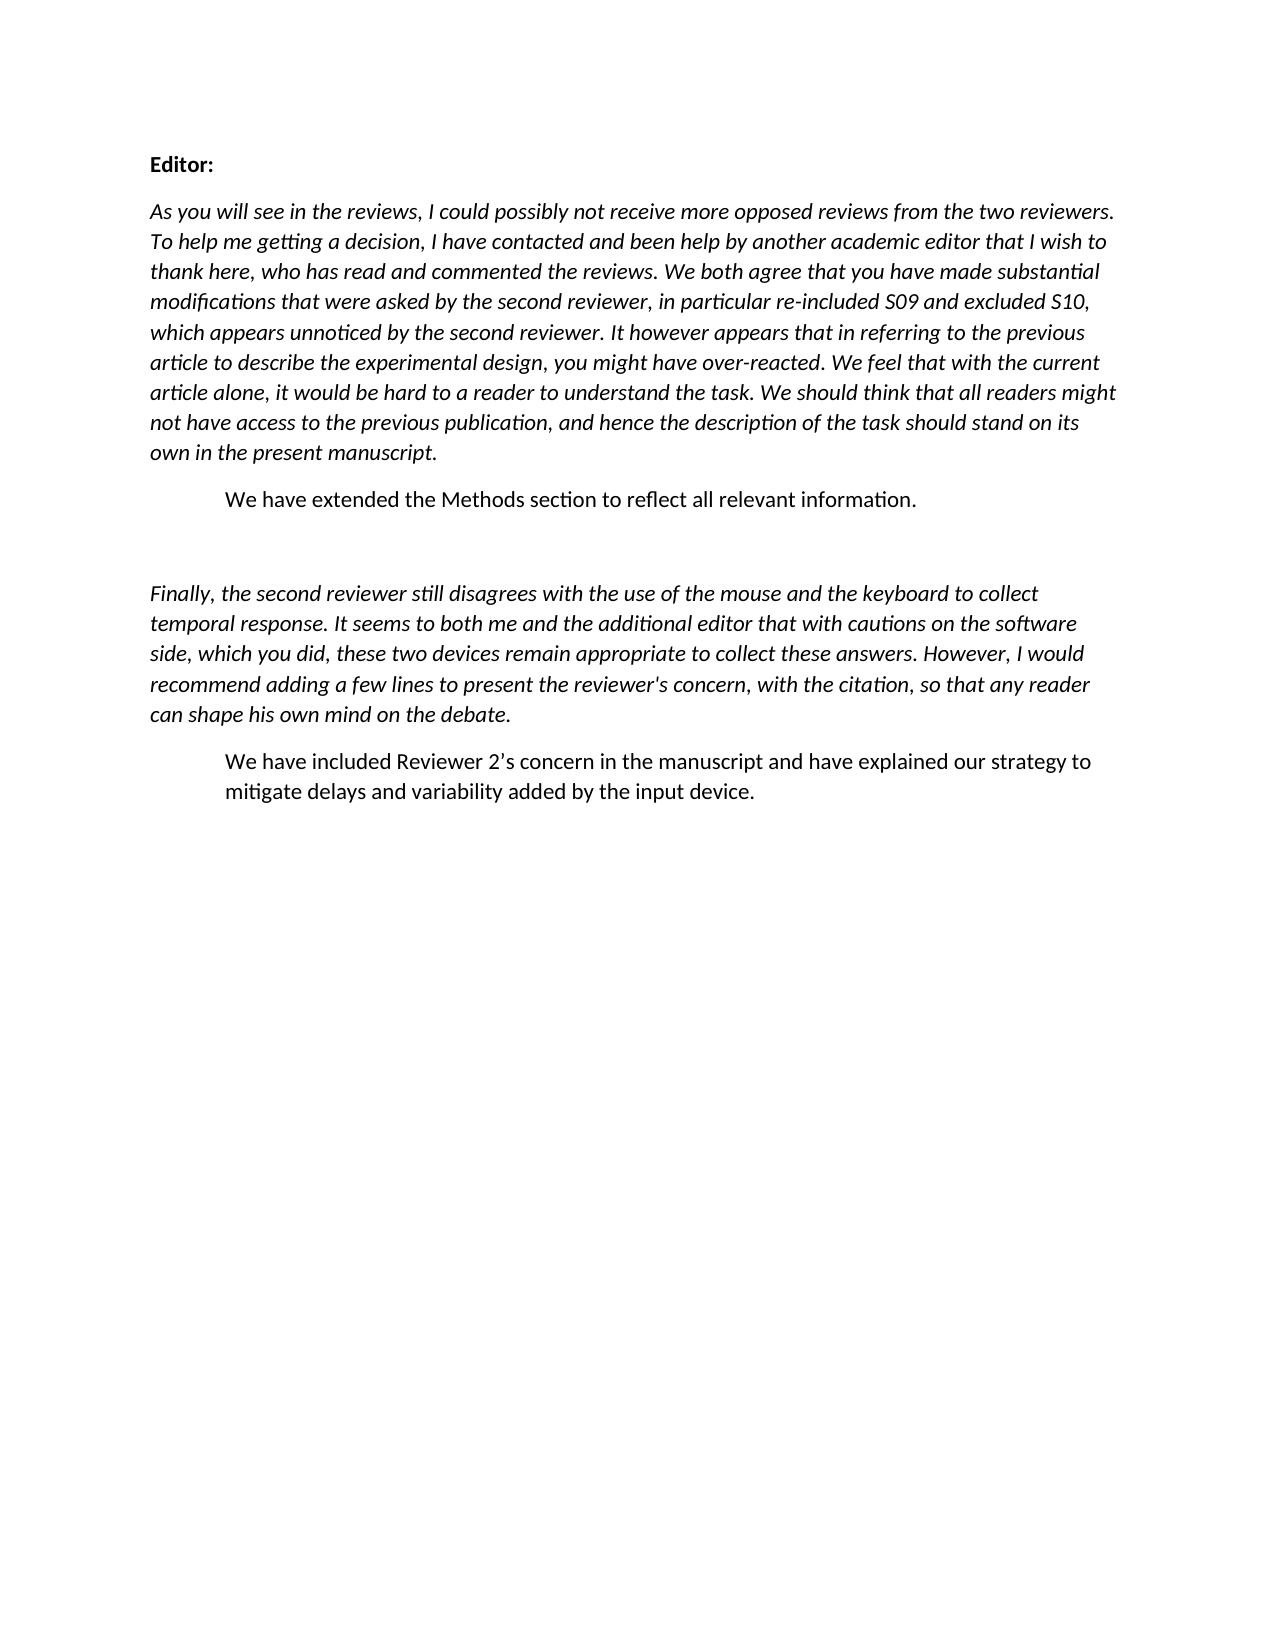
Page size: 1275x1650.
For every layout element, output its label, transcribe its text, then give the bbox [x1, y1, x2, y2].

text We have included Reviewer 2’s concern in the manuscript and have explained our strategy to mitigate delays and variability added by the input device. [225, 747, 1125, 805]
text Editor: [150, 150, 1125, 178]
text We have extended the Methods section to reflect all relevant information. [150, 485, 1125, 513]
text Finally, the second reviewer still disagrees with the use of the mouse and the keyboard to collect temporal response. It seems to both me and the additional editor that with cautions on the software side, which you did, these two devices remain appropriate to collect these answers. However, I would recommend adding a few lines to present the reviewer's concern, with the citation, so that any reader can shape his own mind on the debate. [150, 579, 1125, 728]
text As you will see in the reviews, I could possibly not receive more opposed reviews from the two reviewers. To help me getting a decision, I have contacted and been help by another academic editor that I wish to thank here, who has read and commented the reviews. We both agree that you have made substantial modifications that were asked by the second reviewer, in particular re-included S09 and excluded S10, which appears unnoticed by the second reviewer. It however appears that in referring to the previous article to describe the experimental design, you might have over-reacted. We feel that with the current article alone, it would be hard to a reader to understand the task. We should think that all readers might not have access to the previous publication, and hence the description of the task should stand on its own in the present manuscript. [150, 197, 1125, 467]
